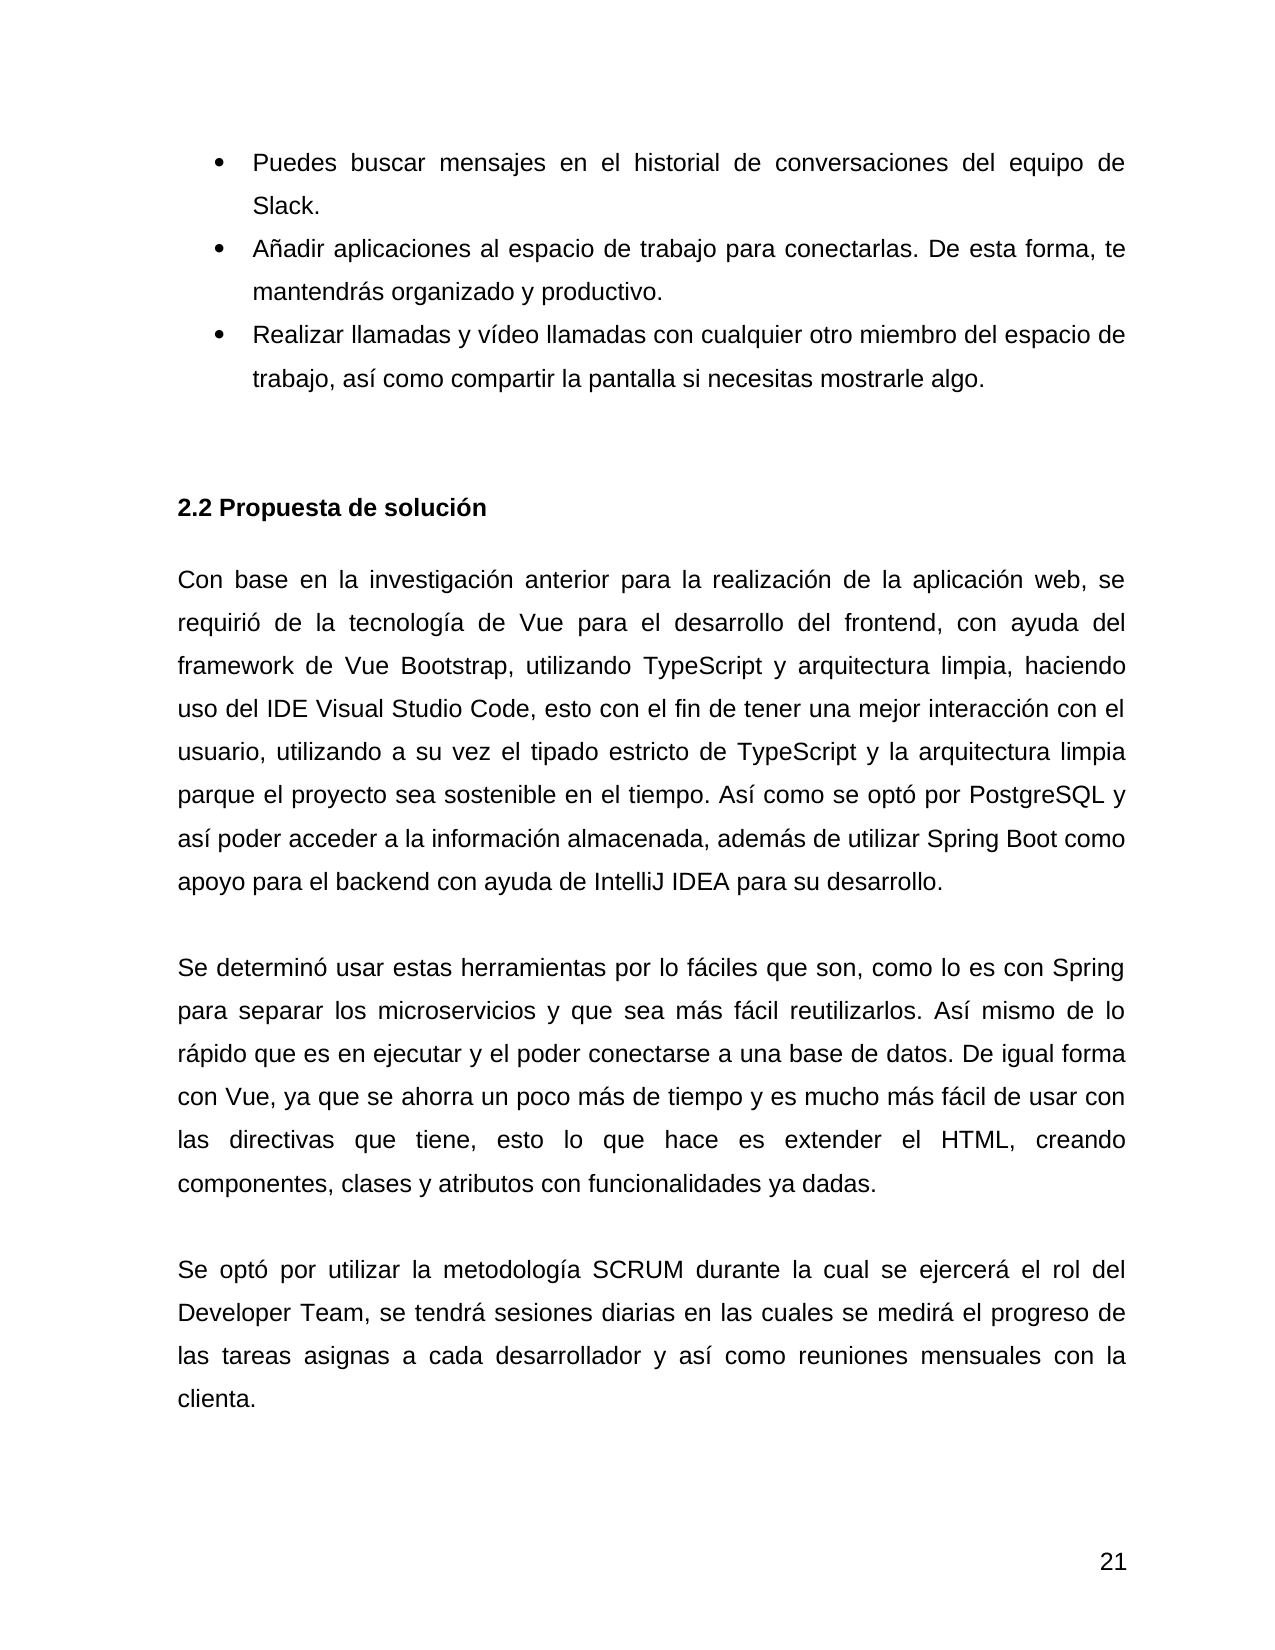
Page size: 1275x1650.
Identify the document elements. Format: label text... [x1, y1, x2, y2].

subtitle Propuesta de solución [177, 493, 1127, 522]
list Puedes buscar mensajes en el historial de conversaciones del equipo de Slack. [215, 148, 1127, 220]
list Añadir aplicaciones al espacio de trabajo para conectarlas. De esta forma, te mantendrás organizado y productivo. [215, 234, 1127, 306]
text Con base en la investigación anterior para la realización de la aplicación web, se requirió de la tecnología de Vue para el desarrollo del frontend, con ayuda del framework de Vue Bootstrap, utilizando TypeScript y arquitectura limpia, haciendo uso del IDE Visual Studio Code, esto con el fin de tener una mejor interacción con el usuario, utilizando a su vez el tipado estricto de TypeScript y la arquitectura limpia parque el proyecto sea sostenible en el tiempo. Así como se optó por PostgreSQL y así poder acceder a la información almacenada, además de utilizar Spring Boot como apoyo para el backend con ayuda de IntelliJ IDEA para su desarrollo. [177, 565, 1127, 896]
text Se optó por utilizar la metodología SCRUM durante la cual se ejercerá el rol del Developer Team, se tendrá sesiones diarias en las cuales se medirá el progreso de las tareas asignas a cada desarrollador y así como reuniones mensuales con la clienta. [177, 1255, 1127, 1413]
text Se determinó usar estas herramientas por lo fáciles que son, como lo es con Spring para separar los microservicios y que sea más fácil reutilizarlos. Así mismo de lo rápido que es en ejecutar y el poder conectarse a una base de datos. De igual forma con Vue, ya que se ahorra un poco más de tiempo y es mucho más fácil de usar con las directivas que tiene, esto lo que hace es extender el HTML, creando componentes, clases y atributos con funcionalidades ya dadas. [177, 953, 1127, 1197]
list Realizar llamadas y vídeo llamadas con cualquier otro miembro del espacio de trabajo, así como compartir la pantalla si necesitas mostrarle algo. [215, 320, 1127, 392]
